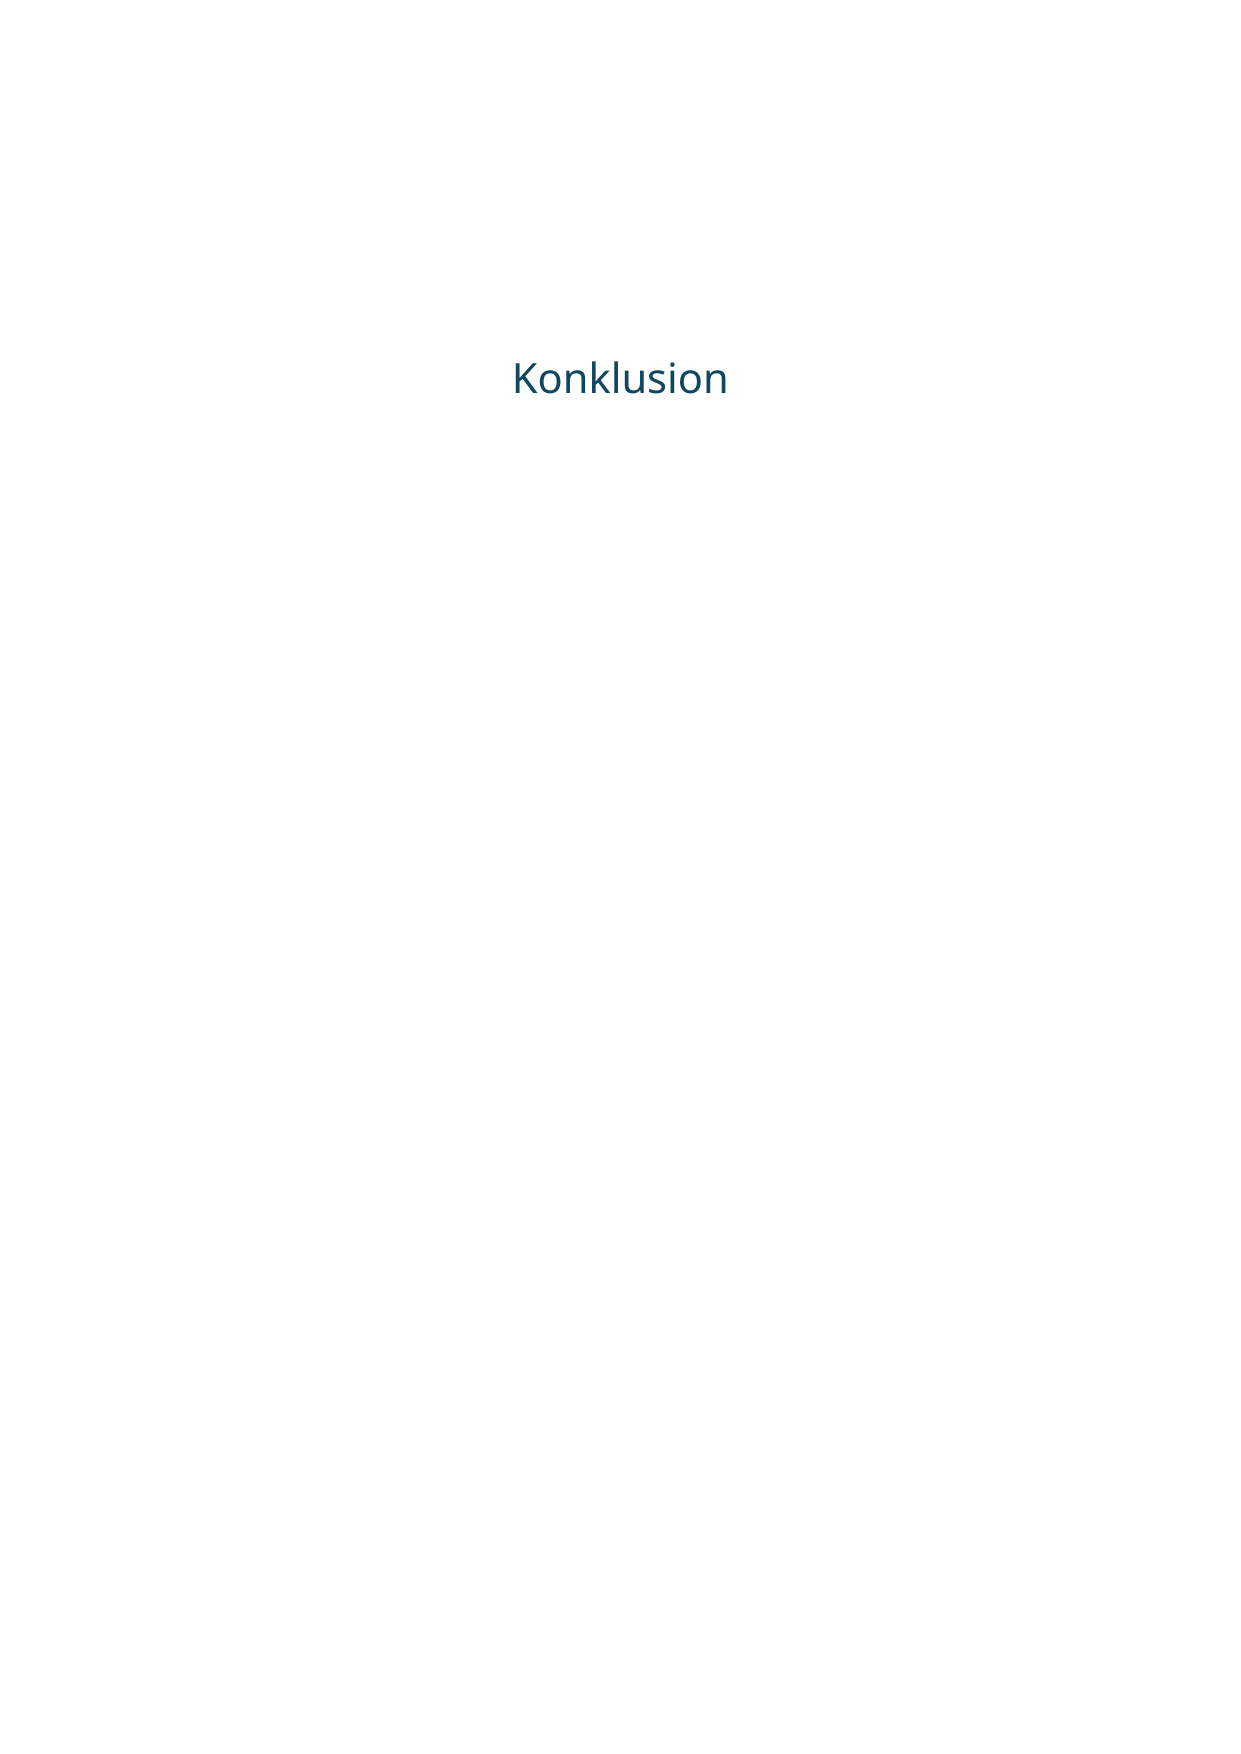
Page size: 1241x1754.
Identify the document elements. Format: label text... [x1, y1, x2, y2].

subtitle Konklusion [118, 349, 1122, 406]
